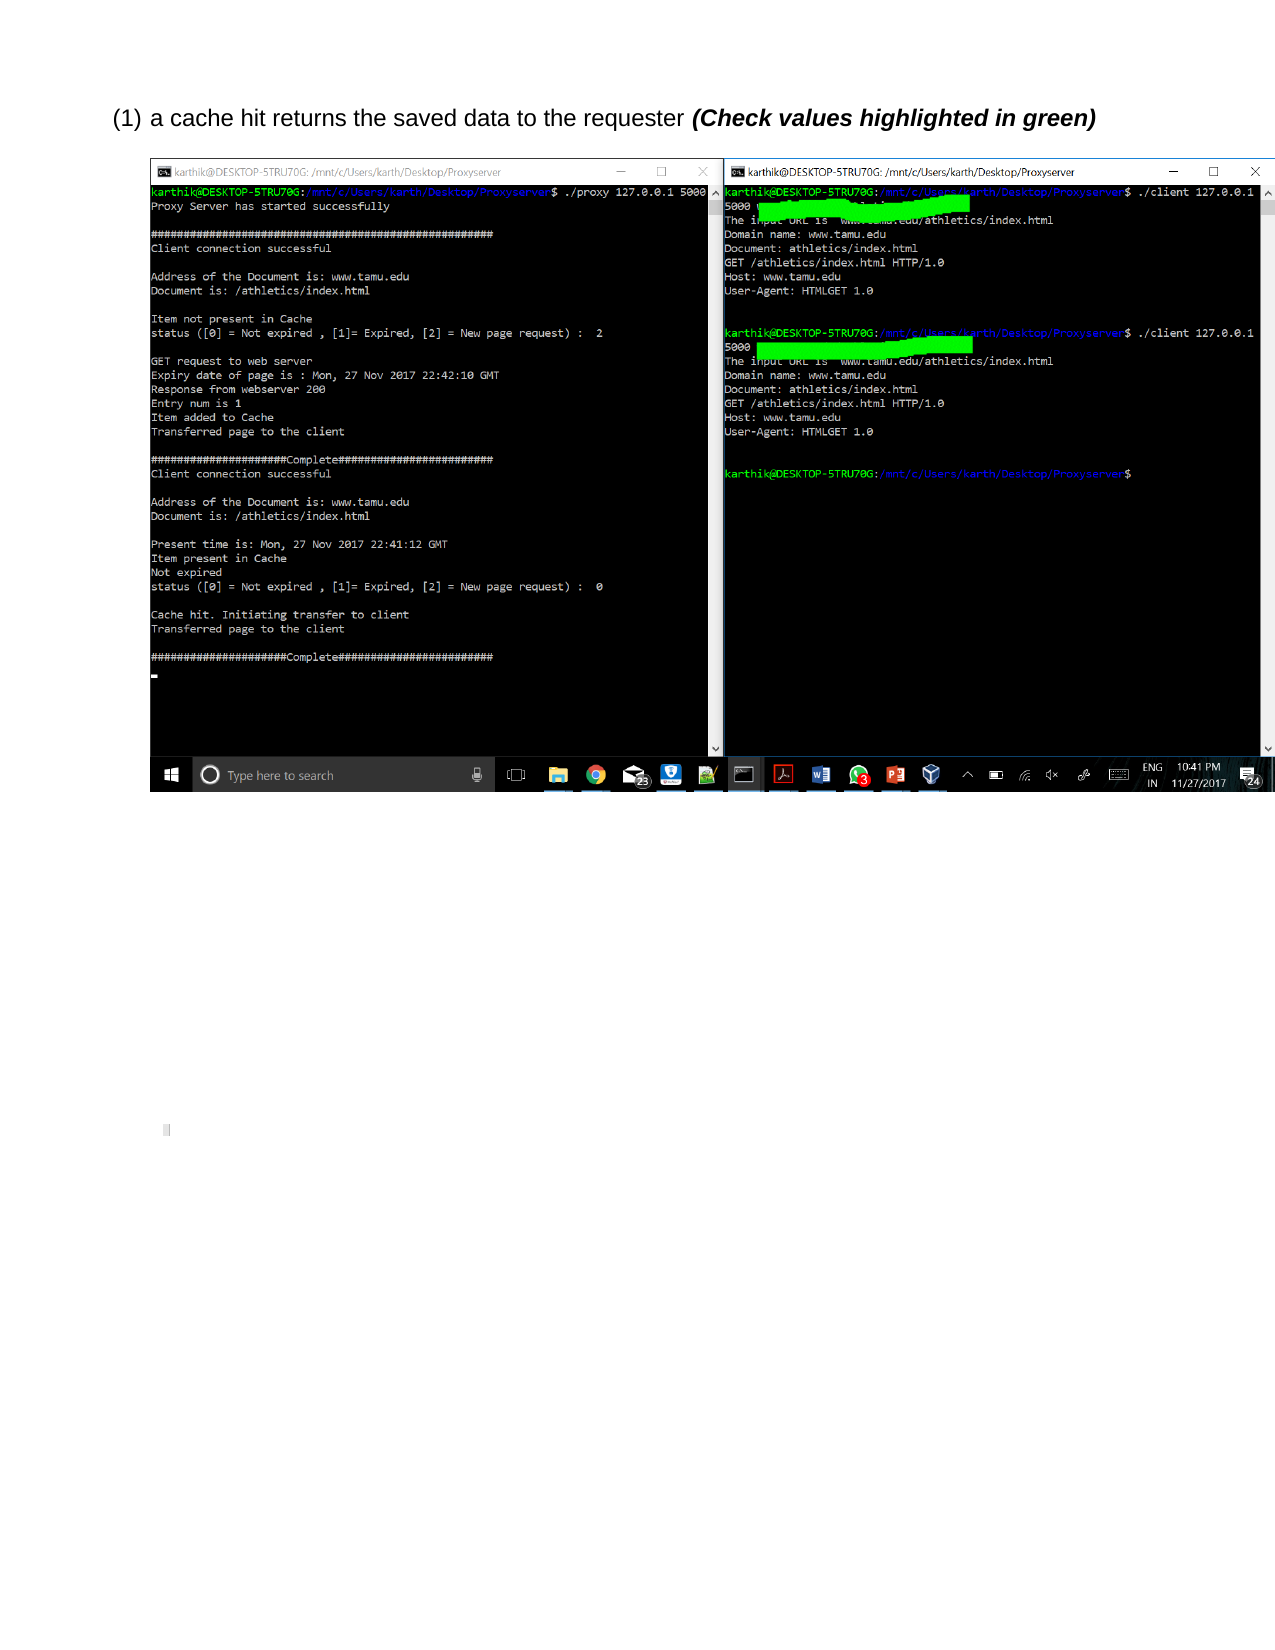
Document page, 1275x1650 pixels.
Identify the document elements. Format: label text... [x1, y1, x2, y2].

picture [150, 158, 1275, 792]
list a cache hit returns the saved data to the requester (Check values highlighted in green) [112, 104, 1200, 131]
picture [161, 1120, 171, 1139]
